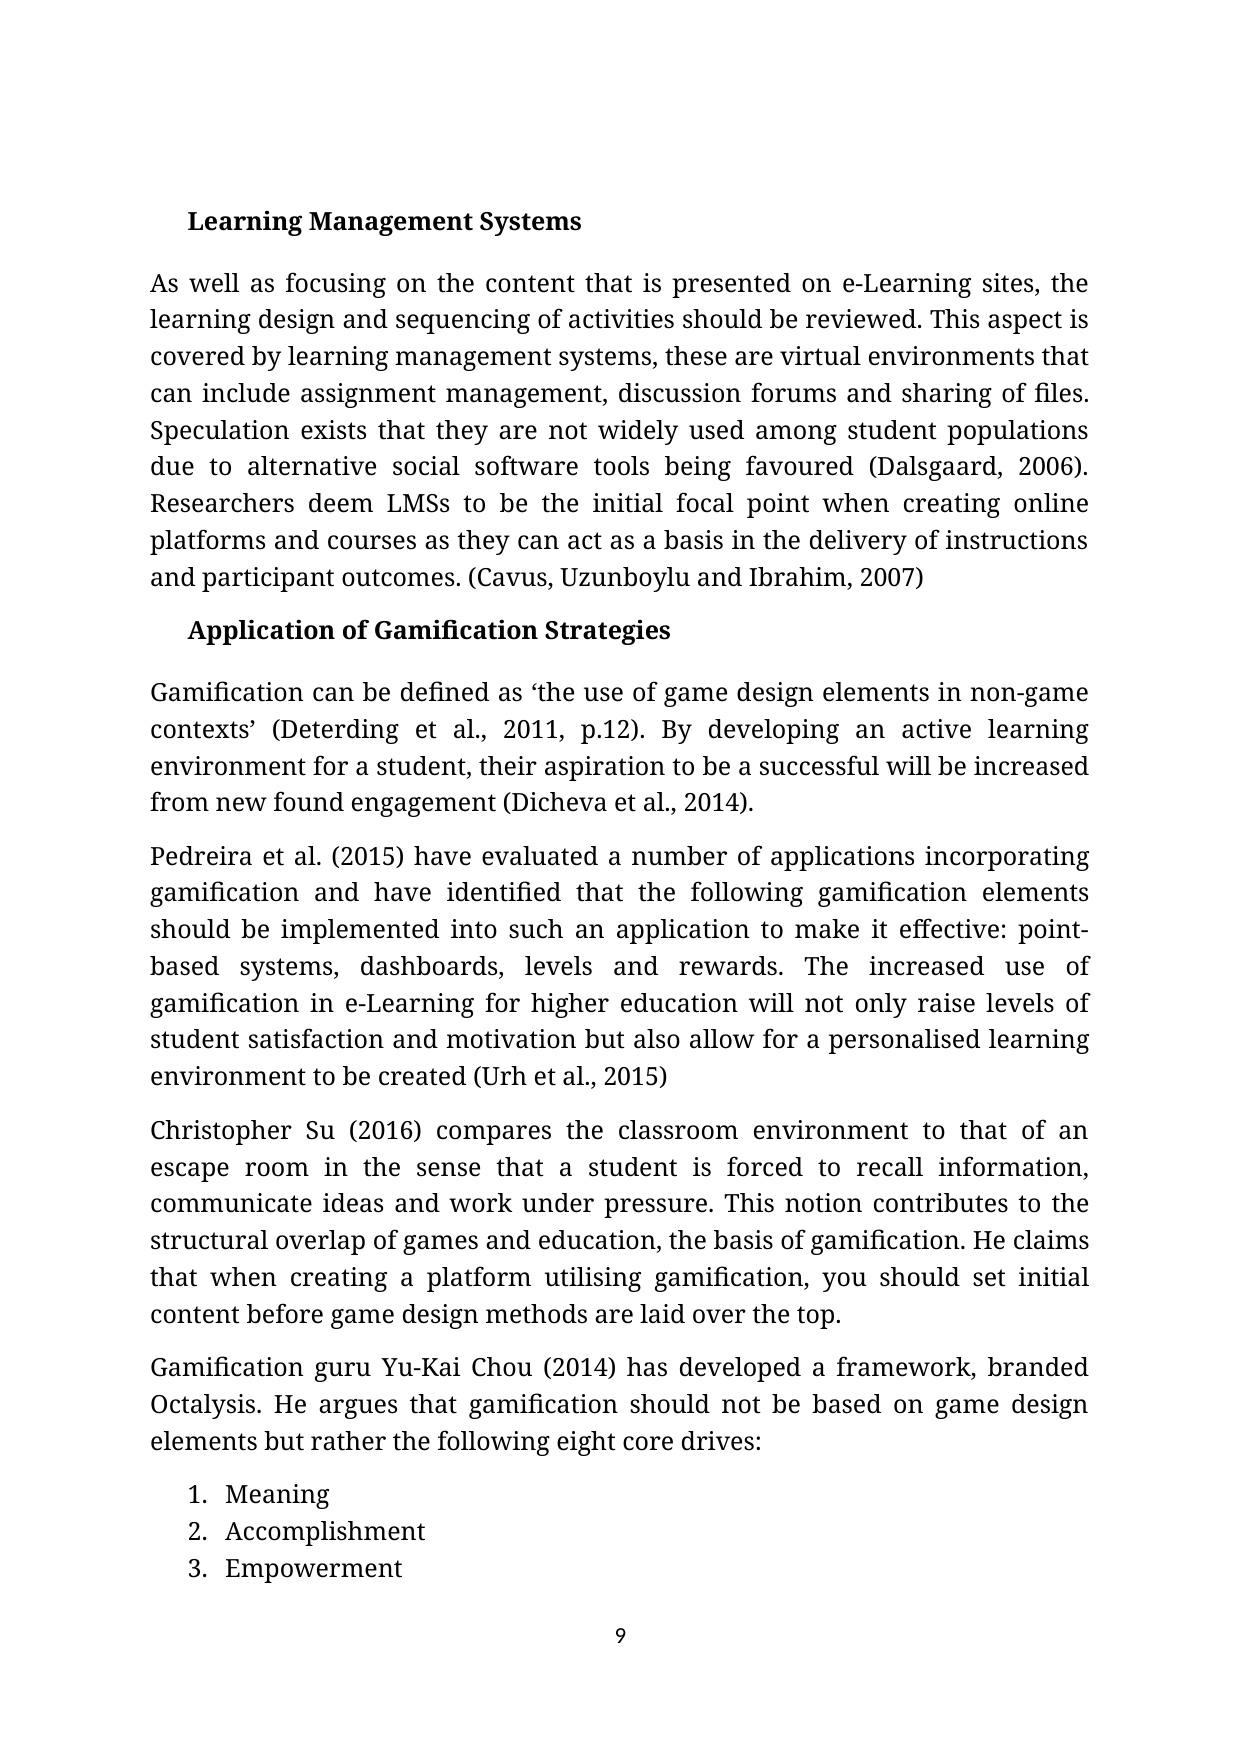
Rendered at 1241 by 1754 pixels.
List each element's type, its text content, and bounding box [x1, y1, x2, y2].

list Empowerment [187, 1550, 1090, 1584]
list Accomplishment [187, 1513, 1090, 1547]
text Christopher Su (2016) compares the classroom environment to that of an escape room in the sense that a student is forced to recall information, communicate ideas and work under pressure. This notion contributes to the structural overlap of games and education, the basis of gamification. He claims that when creating a platform utilising gamification, you should set initial content before game design methods are laid over the top. [150, 1112, 1090, 1330]
text As well as focusing on the content that is presented on e-Learning sites, the learning design and sequencing of activities should be reviewed. This aspect is covered by learning management systems, these are virtual environments that can include assignment management, discussion forums and sharing of files. Speculation exists that they are not widely used among student populations due to alternative social software tools being favoured (Dalsgaard, 2006). Researchers deem LMSs to be the initial focal point when creating online platforms and courses as they can act as a basis in the delivery of instructions and participant outcomes. (Cavus, Uzunboylu and Ibrahim, 2007) [150, 265, 1090, 593]
list Meaning [187, 1477, 1090, 1511]
text Gamification guru Yu-Kai Chou (2014) has developed a framework, branded Octalysis. He argues that gamification should not be based on game design elements but rather the following eight core drives: [150, 1350, 1090, 1457]
text Gamification can be defined as ‘the use of game design elements in non-game contexts’ (Deterding et al., 2011, p.12). By developing an active learning environment for a student, their aspiration to be a successful will be increased from new found engagement (Dicheva et al., 2014). [150, 674, 1090, 819]
text Pedreira et al. (2015) have evaluated a number of applications incorporating gamification and have identified that the following gamification elements should be implemented into such an application to make it effective: point-based systems, dashboards, levels and rewards. The increased use of gamification in e-Learning for higher education will not only raise levels of student satisfaction and motivation but also allow for a personalised learning environment to be created (Urh et al., 2015) [150, 838, 1090, 1093]
subtitle Learning Management Systems [150, 203, 1090, 237]
subtitle Application of Gamification Strategies [150, 613, 1090, 647]
